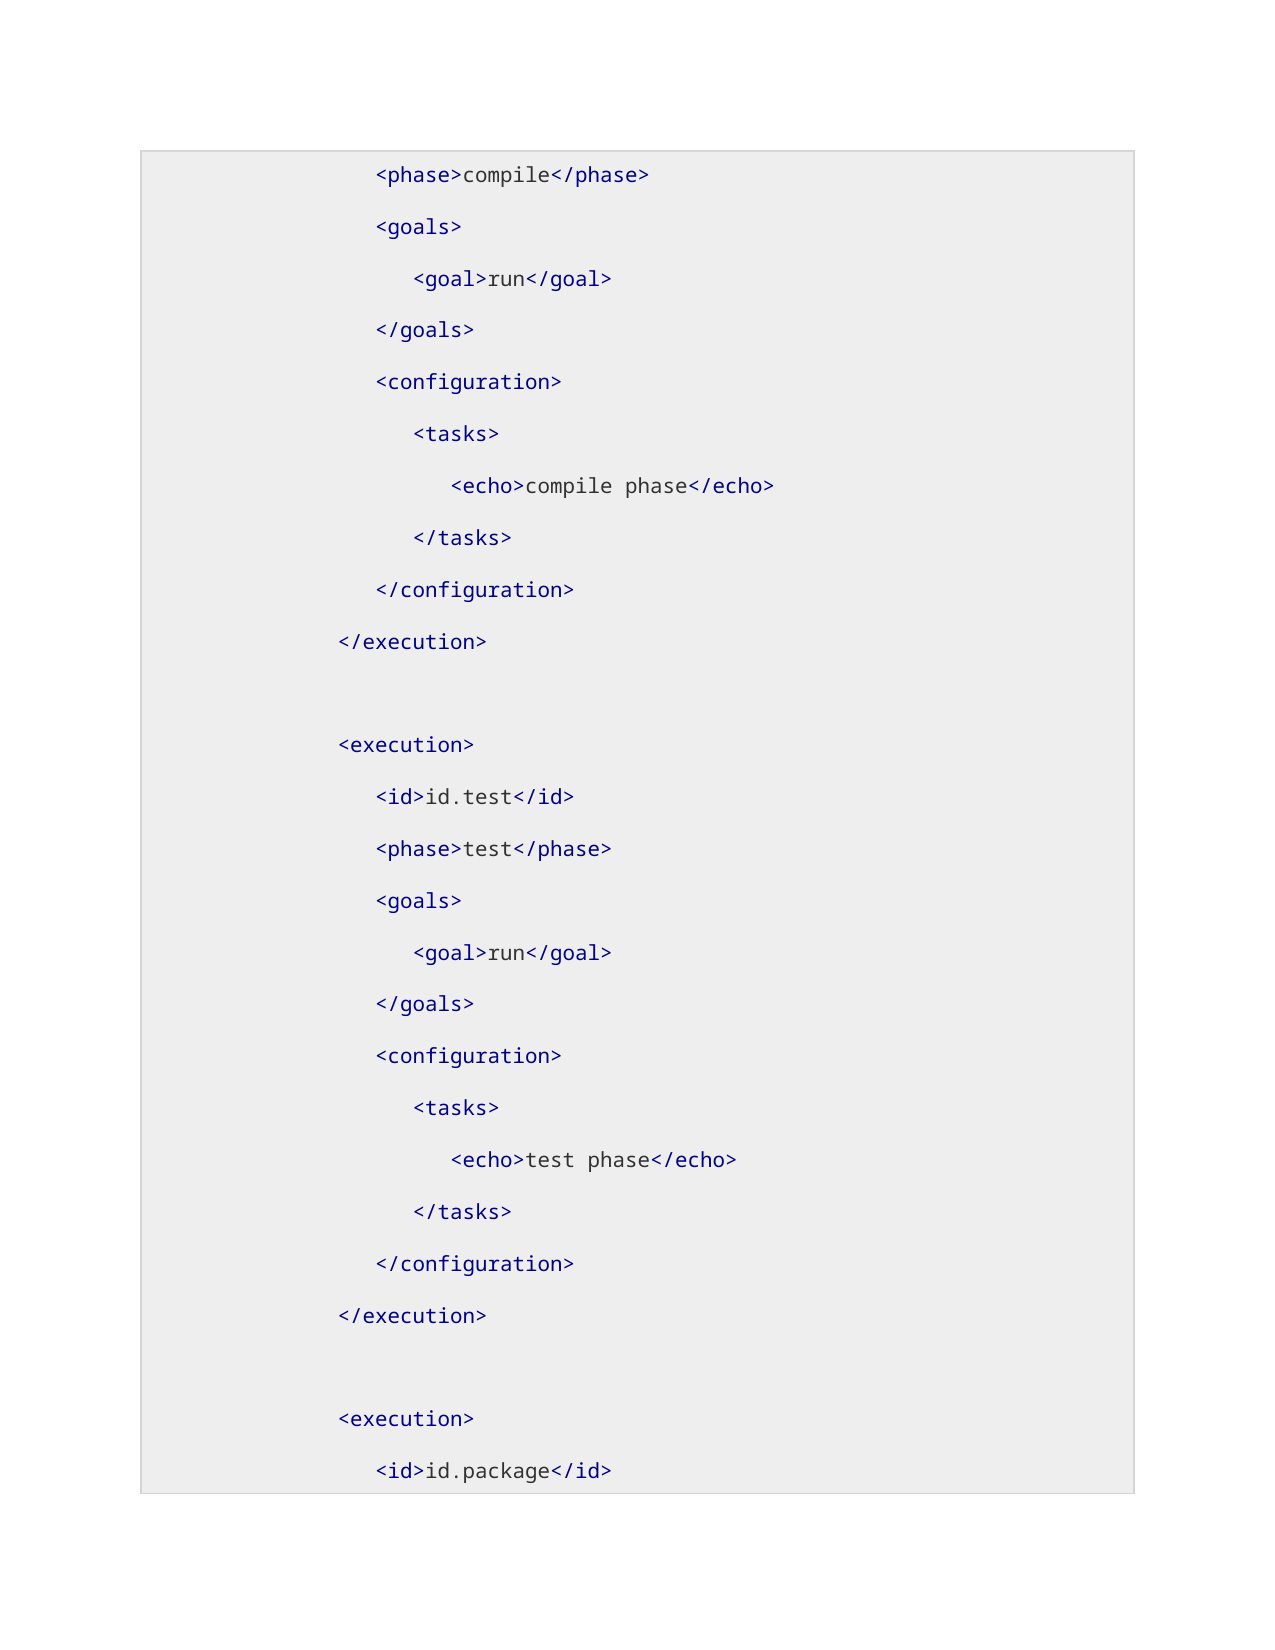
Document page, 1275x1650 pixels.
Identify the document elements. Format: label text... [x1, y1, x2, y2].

text </configuration> [142, 1239, 1133, 1277]
text <goals> [142, 876, 1133, 914]
text <execution> [142, 1394, 1133, 1432]
text </configuration> [142, 565, 1133, 603]
text <echo>compile phase</echo> [142, 461, 1133, 499]
text <phase>compile</phase> [142, 152, 1133, 188]
text </goals> [142, 306, 1133, 344]
text <phase>test</phase> [142, 824, 1133, 862]
text <goal>run</goal> [142, 928, 1133, 966]
text </execution> [142, 1291, 1133, 1329]
text <id>id.test</id> [142, 772, 1133, 810]
text <goal>run</goal> [142, 254, 1133, 292]
text <echo>test phase</echo> [142, 1135, 1133, 1173]
text <configuration> [142, 357, 1133, 396]
text </tasks> [142, 1187, 1133, 1225]
text <execution> [142, 720, 1133, 758]
text <goals> [142, 202, 1133, 240]
text <tasks> [142, 409, 1133, 448]
text <tasks> [142, 1083, 1133, 1122]
text </execution> [142, 617, 1133, 655]
text </tasks> [142, 513, 1133, 551]
text </goals> [142, 979, 1133, 1018]
text <configuration> [142, 1031, 1133, 1070]
text <id>id.package</id> [142, 1446, 1133, 1493]
